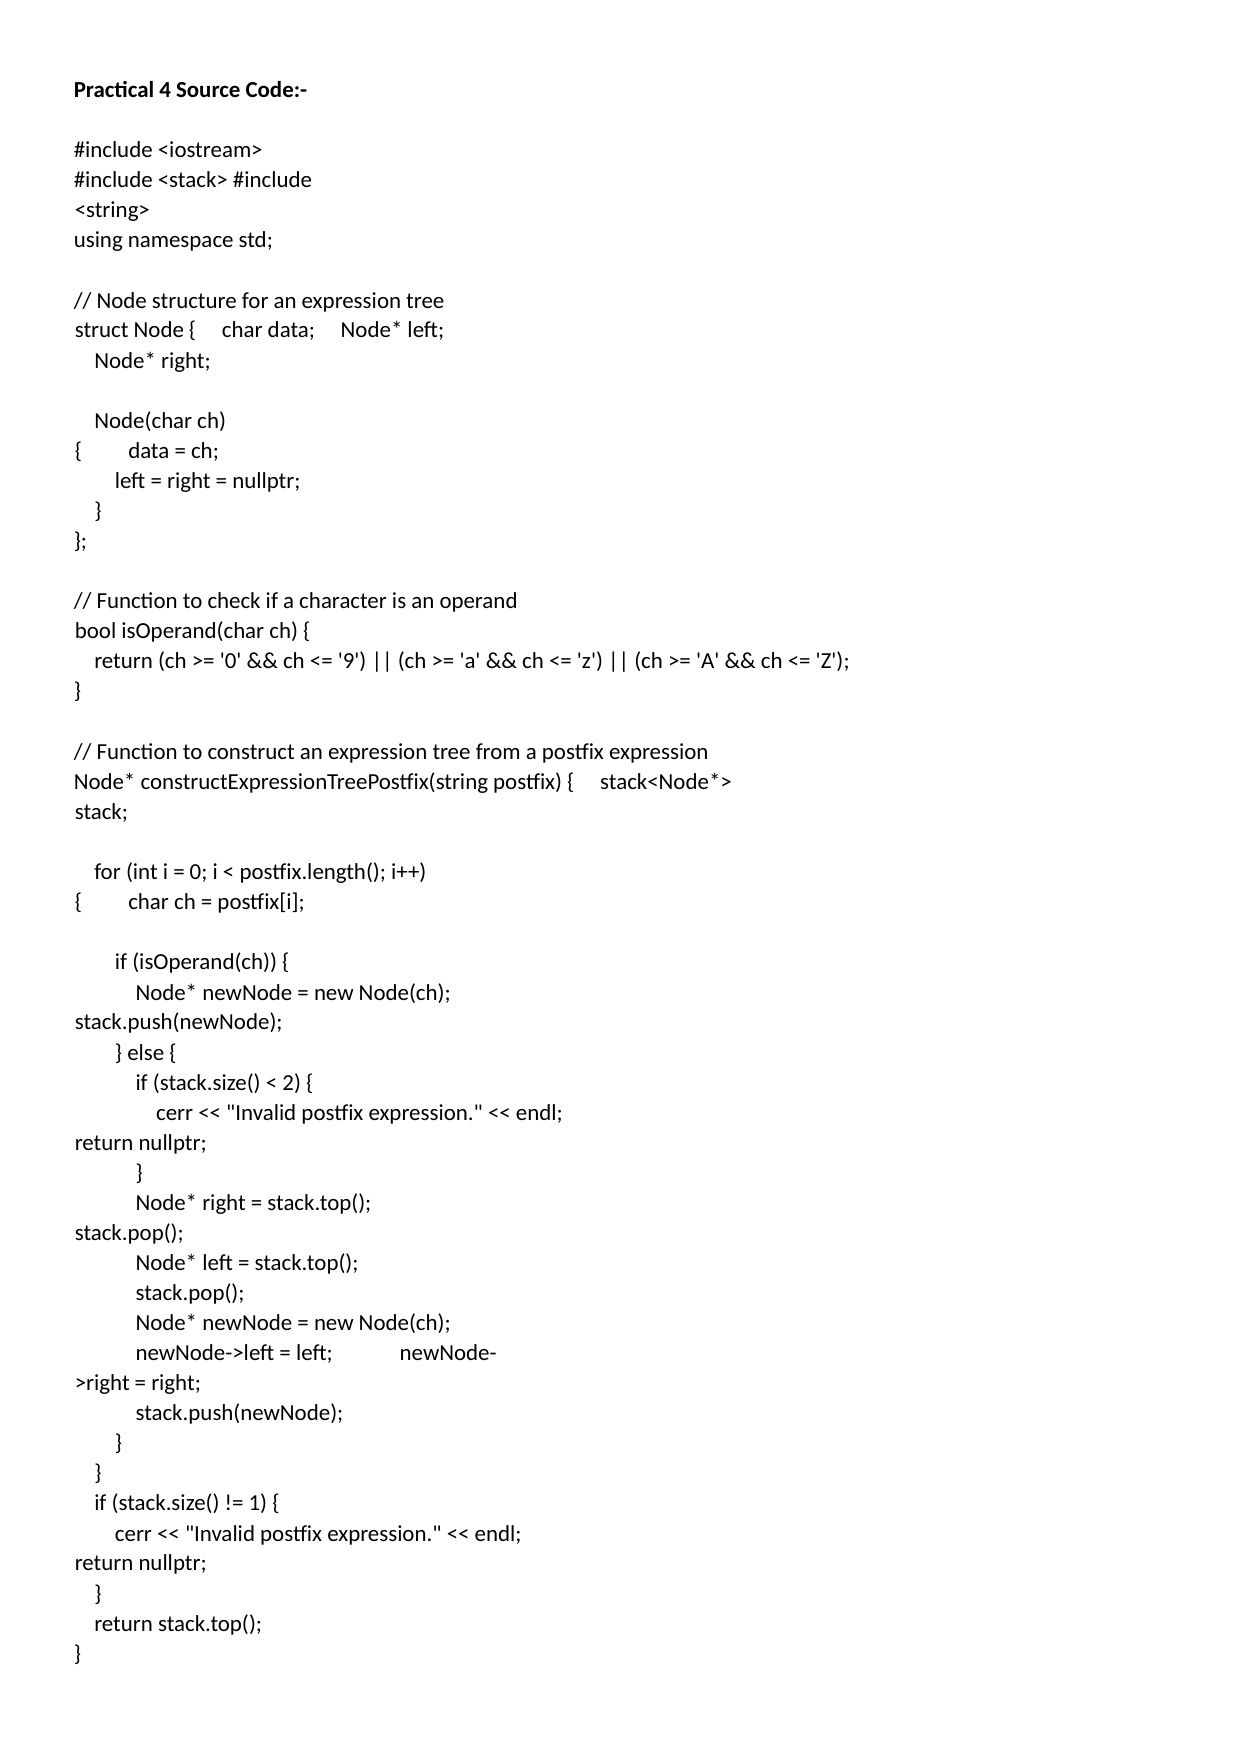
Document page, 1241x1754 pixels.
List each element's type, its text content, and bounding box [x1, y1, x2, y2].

text } else { [73, 1038, 556, 1066]
text if (stack.size() < 2) { [73, 1068, 556, 1096]
text } [73, 1428, 556, 1456]
text // Node structure for an expression tree struct Node { char data; Node* left; [73, 286, 460, 344]
text // Function to check if a character is an operand bool isOperand(char ch) { [73, 587, 556, 644]
text Node* newNode = new Node(ch); [73, 1308, 556, 1336]
text #include <stack> #include <string> [73, 165, 335, 223]
subtitle Practical 4 Source Code:- [73, 75, 1177, 103]
text Node* constructExpressionTreePostfix(string postfix) { stack<Node*> stack; [73, 767, 751, 825]
text } [73, 677, 556, 705]
text } [73, 496, 556, 524]
text } [73, 1579, 556, 1607]
text stack.push(newNode); [73, 1398, 556, 1426]
text }; [73, 526, 556, 554]
text } [73, 1458, 556, 1486]
text } [73, 1158, 556, 1186]
text Node* right; [73, 346, 556, 374]
text } [73, 1639, 556, 1667]
text return (ch >= '0' && ch <= '9') || (ch >= 'a' && ch <= 'z') || (ch >= 'A' && ch <= 'Z'); [73, 647, 1177, 674]
text left = right = nullptr; [73, 466, 556, 494]
text Node(char ch) { data = ch; [73, 406, 295, 464]
text // Function to construct an expression tree from a postfix expression [73, 737, 1177, 765]
text if (isOperand(ch)) { [73, 947, 556, 976]
text #include <iostream> [73, 135, 556, 163]
text return stack.top(); [73, 1609, 556, 1637]
text Node* right = stack.top(); stack.pop(); [73, 1188, 501, 1246]
text cerr << "Invalid postfix expression." << endl; return nullptr; [73, 1098, 639, 1156]
text if (stack.size() != 1) { [73, 1488, 556, 1517]
text stack.pop(); [73, 1278, 556, 1306]
text cerr << "Invalid postfix expression." << endl; return nullptr; [73, 1519, 556, 1577]
text Node* left = stack.top(); [73, 1248, 556, 1276]
text using namespace std; [73, 225, 556, 253]
text for (int i = 0; i < postfix.length(); i++) { char ch = postfix[i]; [73, 857, 495, 915]
text newNode->left = left; newNode->right = right; [73, 1338, 503, 1396]
text Node* newNode = new Node(ch); stack.push(newNode); [73, 978, 556, 1036]
